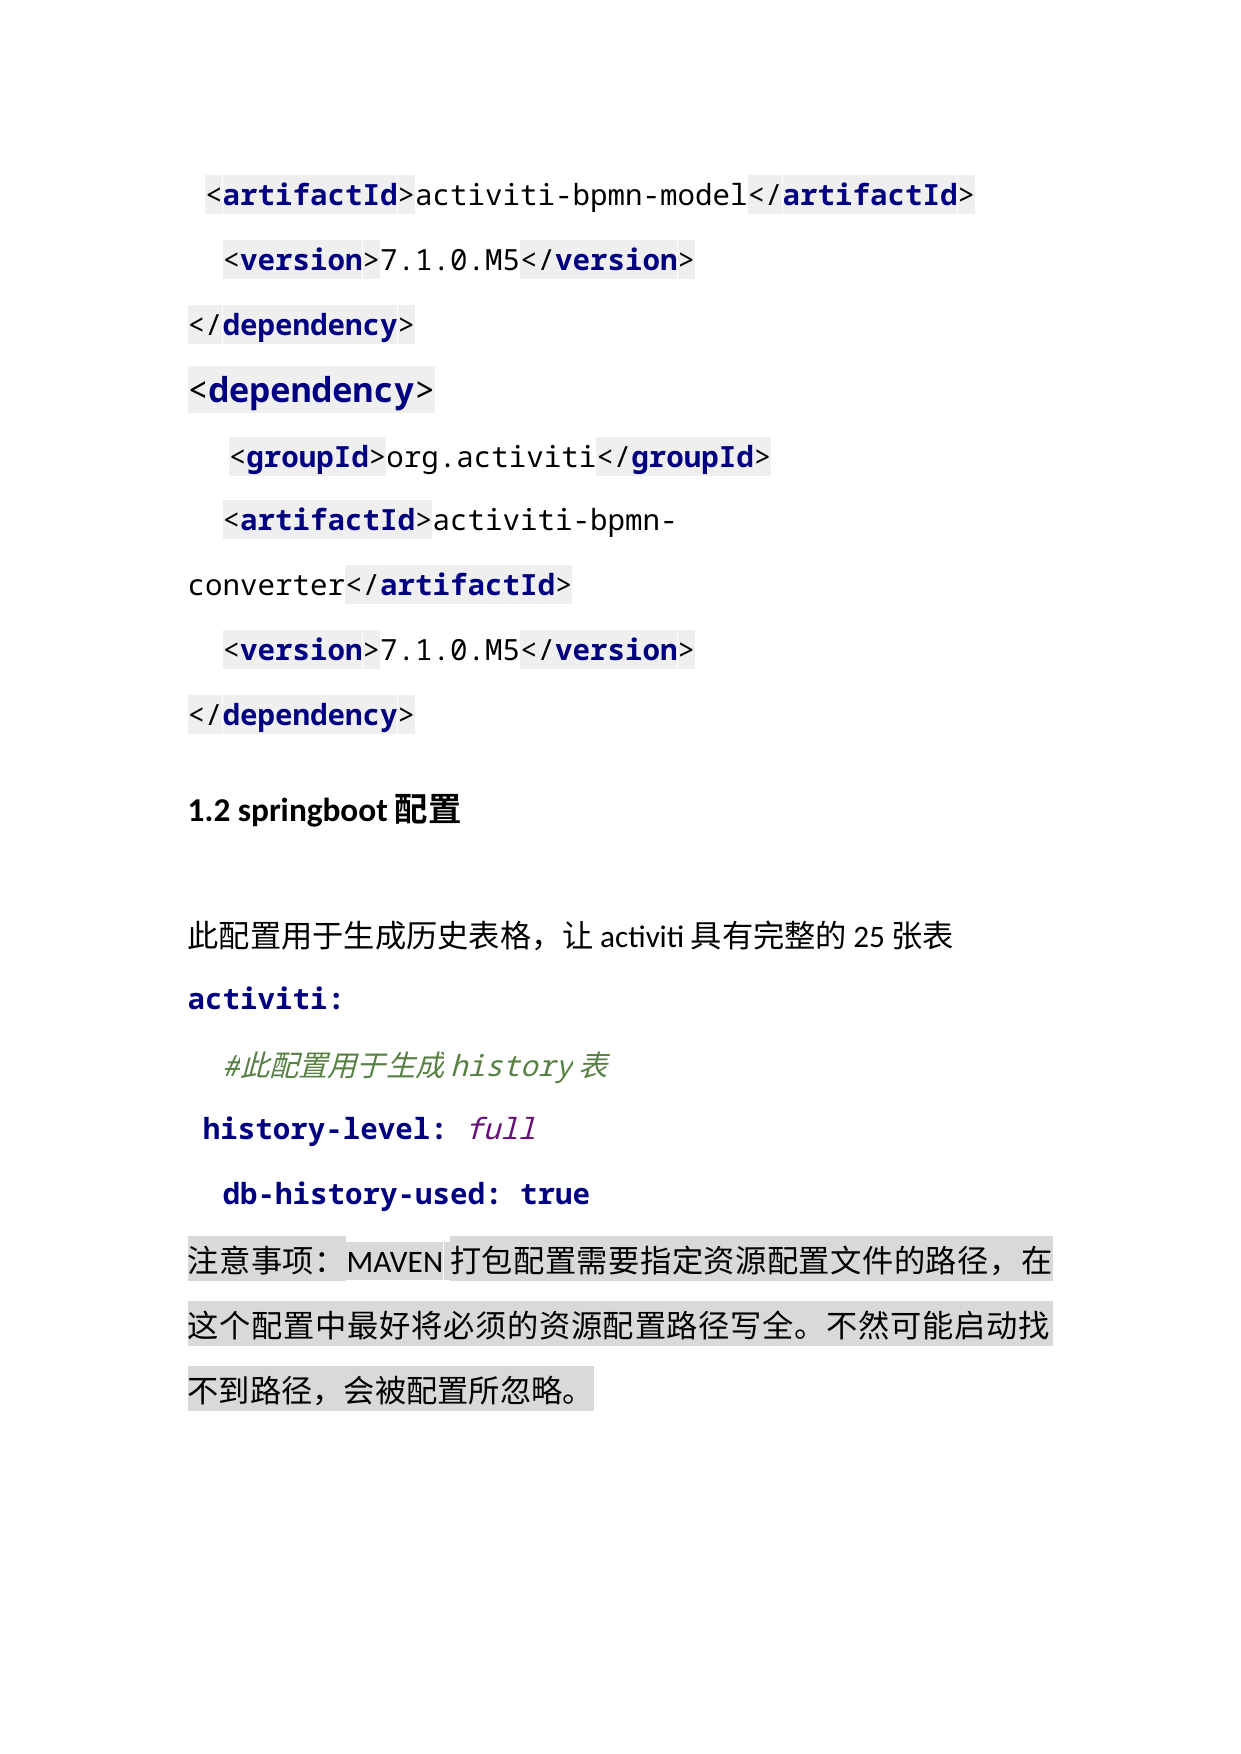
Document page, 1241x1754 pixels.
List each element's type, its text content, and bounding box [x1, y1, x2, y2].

subtitle 1.2 springboot配置 [187, 774, 1053, 839]
text activiti: #此配置用于生成history表 history-level: full db-history-used: true [187, 966, 1053, 1226]
text 此配置用于生成历史表格，让activiti具有完整的25张表 [187, 901, 1053, 966]
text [187, 162, 1053, 747]
text 注意事项：MAVEN打包配置需要指定资源配置文件的路径，在这个配置中最好将必须的资源配置路径写全。不然可能启动找不到路径，会被配置所忽略。 [187, 1226, 1053, 1421]
